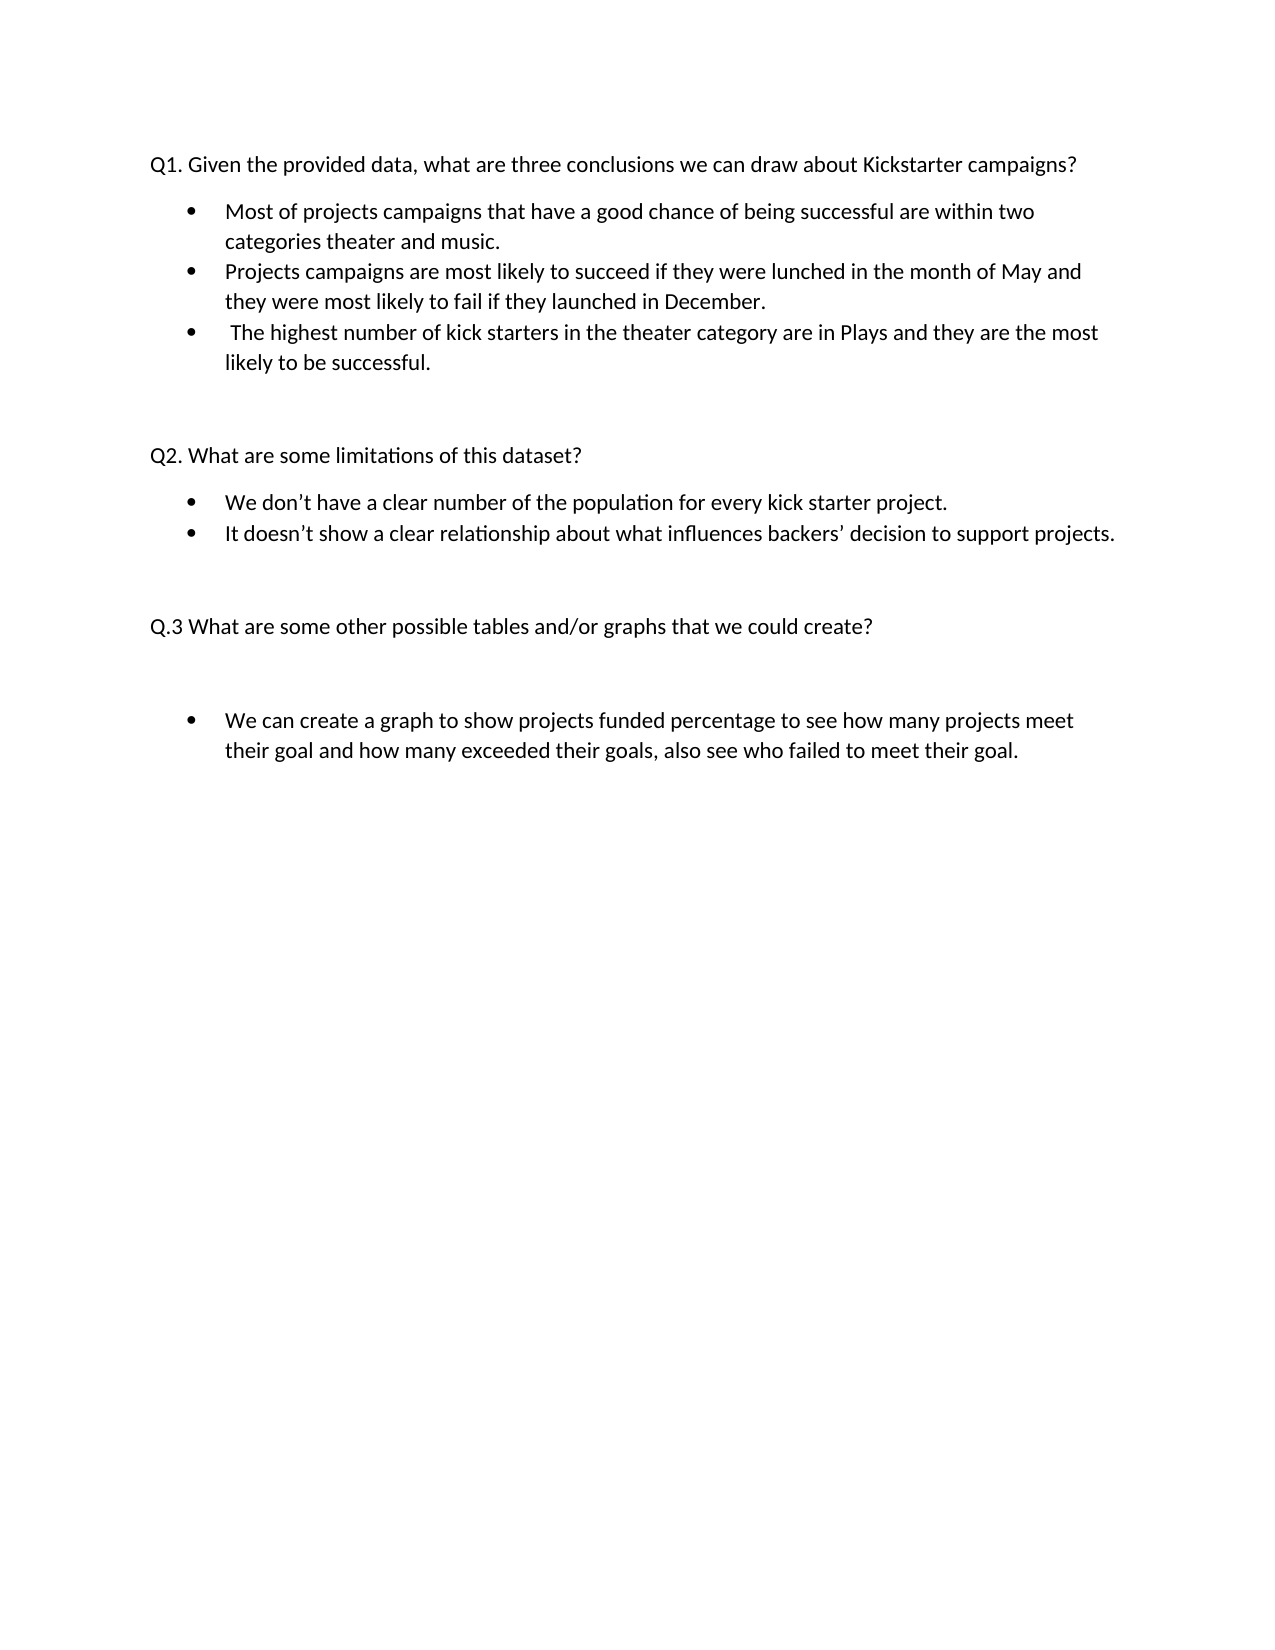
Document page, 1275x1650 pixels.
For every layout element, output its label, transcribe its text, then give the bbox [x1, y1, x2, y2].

text Q.3 What are some other possible tables and/or graphs that we could create? [150, 612, 1125, 641]
list We don’t have a clear number of the population for every kick starter project. [187, 488, 1125, 517]
list The highest number of kick starters in the theater category are in Plays and they are the most likely to be successful. [187, 318, 1125, 376]
list Projects campaigns are most likely to succeed if they were lunched in the month of May and they were most likely to fail if they launched in December. [187, 257, 1125, 316]
text Q2. What are some limitations of this dataset? [150, 442, 1125, 470]
list It doesn’t show a clear relationship about what influences backers’ decision to support projects. [187, 519, 1125, 547]
list Most of projects campaigns that have a good chance of being successful are within two categories theater and music. [187, 197, 1125, 255]
text Q1. Given the provided data, what are three conclusions we can draw about Kickstarter campaigns? [150, 150, 1125, 178]
list We can create a graph to show projects funded percentage to see how many projects meet their goal and how many exceeded their goals, also see who failed to meet their goal. [187, 706, 1125, 764]
